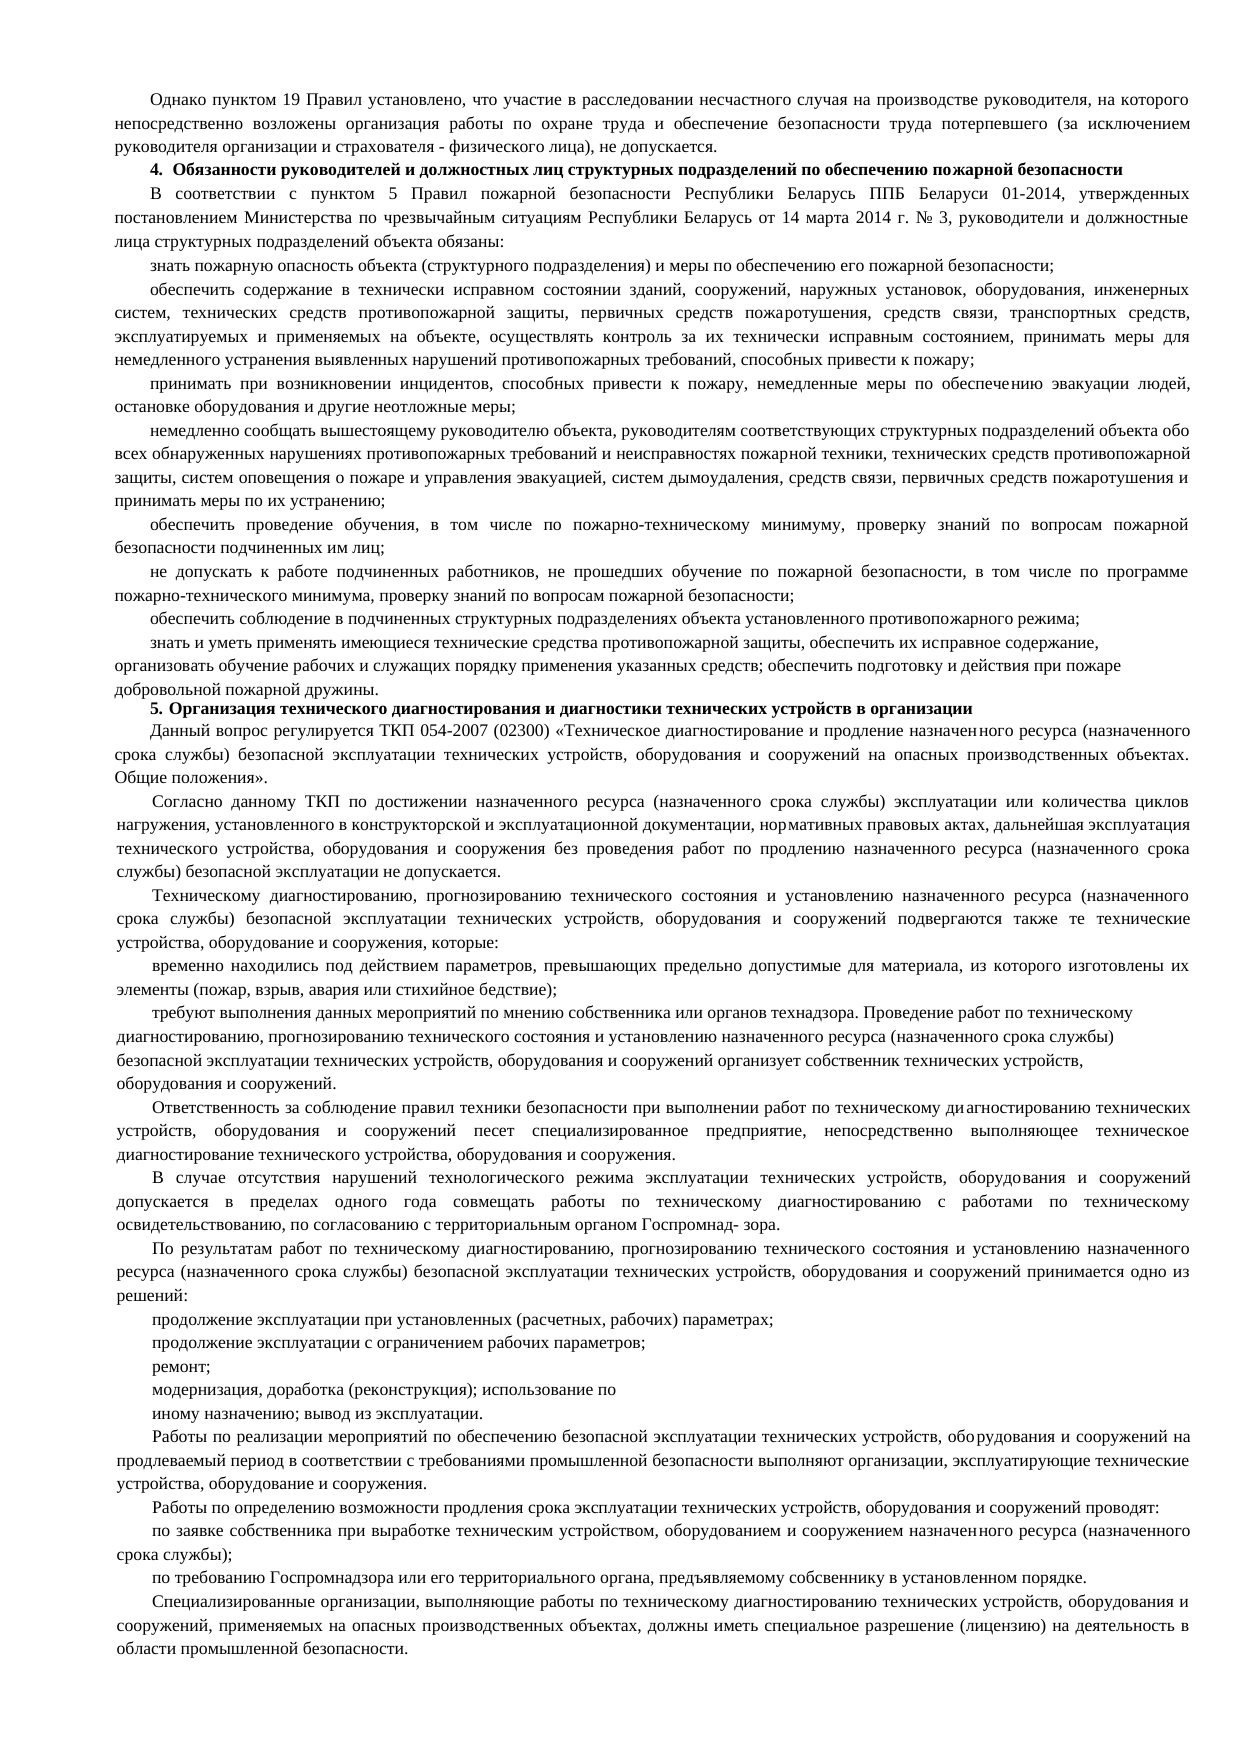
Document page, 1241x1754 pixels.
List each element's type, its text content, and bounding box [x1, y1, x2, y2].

text по заявке собственника при выработке техническим устройством, оборудованием и сооружением назначенного ресурса (назначенного срока службы); [116, 1518, 1191, 1565]
text Ответственность за соблюдение правил техники безопасности при выполнении работ по техническому диагностированию технических устройств, оборудования и сооружений песет специализированное предприятие, непосредственно выполняющее техническое диагностирование технического устройства, оборудования и сооружения. [116, 1094, 1191, 1165]
text В случае отсутствия нарушений технологического режима эксплуатации технических устройств, оборудования и сооружений допускается в пределах одного года совмещать работы по техническому диагностированию с работами по техническому освидетельствованию, по согласованию с территориальным органом Госпромнад- зора. [116, 1165, 1191, 1236]
text требуют выполнения данных мероприятий по мнению собственника или органов технадзора. Проведение работ по техническому диагностированию, прогнозированию технического состояния и установлению назначенного ресурса (назначенного срока службы) безопасной эксплуатации технических устройств, оборудования и сооружений организует собственник технических устройств, оборудования и сооружений. [116, 1000, 1191, 1094]
text принимать при возникновении инцидентов, способных привести к пожару, немедленные меры по обеспечению эвакуации людей, остановке оборудования и другие неотложные меры; [114, 370, 1191, 417]
text В соответствии с пунктом 5 Правил пожарной безопасности Республики Беларусь ППБ Беларуси 01-2014, утвержденных постановлением Министерства по чрезвычайным ситуациям Республики Беларусь от 14 марта 2014 г. № 3, руководители и должностные лица структурных подразделений объекта обязаны: [114, 180, 1191, 252]
text по требованию Госпромнадзора или его территориального органа, предъявляемому собсвеннику в установленном порядке. [116, 1565, 1191, 1589]
text временно находились под действием параметров, превышающих предельно допустимые для материала, из которого изготовлены их элементы (пожар, взрыв, авария или стихийное бедствие); [116, 953, 1191, 1000]
text немедленно сообщать вышестоящему руководителю объекта, руководителям соответствующих структурных подразделений объекта обо всех обнаруженных нарушениях противопожарных требований и неисправностях пожарной техники, технических средств противопожарной защиты, систем оповещения о пожаре и управления эвакуацией, систем дымоудаления, средств связи, первичных средств пожаротушения и принимать меры по их устранению; [114, 417, 1191, 512]
text обеспечить соблюдение в подчиненных структурных подразделениях объекта установленного противопожарного режима; [114, 606, 1191, 629]
text Однако пунктом 19 Правил установлено, что участие в расследовании несчастного случая на производстве руководителя, на которого непосредственно возложены организация работы по охране труда и обеспечение безопасности труда потерпевшего (за исключением руководителя организации и страхователя - физического лица), не допускается. [114, 87, 1191, 157]
text знать пожарную опасность объекта (структурного подразделения) и меры по обеспечению его пожарной безопасности; [114, 252, 1191, 276]
list Обязанности руководителей и должностных лиц структурных подразделений по обеспечению пожарной безопасности [114, 157, 1191, 180]
text продолжение эксплуатации с ограничением рабочих параметров; [116, 1330, 1193, 1353]
text продолжение эксплуатации при установленных (расчетных, рабочих) параметрах; [116, 1306, 1193, 1330]
text обеспечить проведение обучения, в том числе по пожарно-техническому минимуму, проверку знаний по вопросам пожарной безопасности подчиненных им лиц; [114, 512, 1191, 559]
text ремонт; [116, 1353, 1193, 1377]
text Техническому диагностированию, прогнозированию технического состояния и установлению назначенного ресурса (назначенного срока службы) безопасной эксплуатации технических устройств, оборудования и сооружений подвергаются также те технические устройства, оборудование и сооружения, которые: [116, 882, 1191, 953]
text По результатам работ по техническому диагностированию, прогнозированию технического состояния и установлению назначенного ресурса (назначенного срока службы) безопасной эксплуатации технических устройств, оборудования и сооружений принимается одно из решений: [116, 1236, 1191, 1306]
text Данный вопрос регулируется ТКП 054-2007 (02300) «Техническое диагностирование и продление назначенного ресурса (назначенного срока службы) безопасной эксплуатации технических устройств, оборудования и сооружений на опасных производственных объектах. Общие положения». [114, 718, 1191, 788]
text знать и уметь применять имеющиеся технические средства противопожарной защиты, обеспечить их исправное содержание, организовать обучение рабочих и служащих порядку применения указанных средств; обеспечить подготовку и действия при пожаре добровольной пожарной дружины. [114, 629, 1191, 700]
list Организация технического диагностирования и диагностики технических устройств в организации [114, 700, 1193, 718]
text Специализированные организации, выполняющие работы по техническому диагностированию технических устройств, оборудования и сооружений, применяемых на опасных производственных объектах, должны иметь специальное разрешение (лицензию) на деятельность в области промышленной безопасности. [116, 1589, 1191, 1659]
text Согласно данному ТКП по достижении назначенного ресурса (назначенного срока службы) эксплуатации или количества циклов нагружения, установленного в конструкторской и эксплуатационной документации, нормативных правовых актах, дальнейшая эксплуатация технического устройства, оборудования и сооружения без проведения работ по продлению назначенного ресурса (назначенного срока службы) безопасной эксплуатации не допускается. [116, 788, 1191, 882]
text Работы по реализации мероприятий по обеспечению безопасной эксплуатации технических устройств, оборудования и сооружений на продлеваемый период в соответствии с требованиями промышленной безопасности выполняют организации, эксплуатирующие технические устройства, оборудование и сооружения. [116, 1424, 1191, 1494]
text не допускать к работе подчиненных работников, не прошедших обучение по пожарной безопасности, в том числе по программе пожарно-технического минимума, проверку знаний по вопросам пожарной безопасности; [114, 559, 1191, 606]
text Работы по определению возможности продления срока эксплуатации технических устройств, оборудования и сооружений проводят: [116, 1494, 1191, 1518]
text модернизация, доработка (реконструкция); использование по иному назначению; вывод из эксплуатации. [152, 1377, 643, 1424]
text обеспечить содержание в технически исправном состоянии зданий, сооружений, наружных установок, оборудования, инженерных систем, технических средств противопожарной защиты, первичных средств пожаротушения, средств связи, транспортных средств, эксплуатируемых и применяемых на объекте, осуществлять контроль за их технически исправным состоянием, принимать меры для немедленного устранения выявленных нарушений противопожарных требований, способных привести к пожару; [114, 276, 1191, 370]
